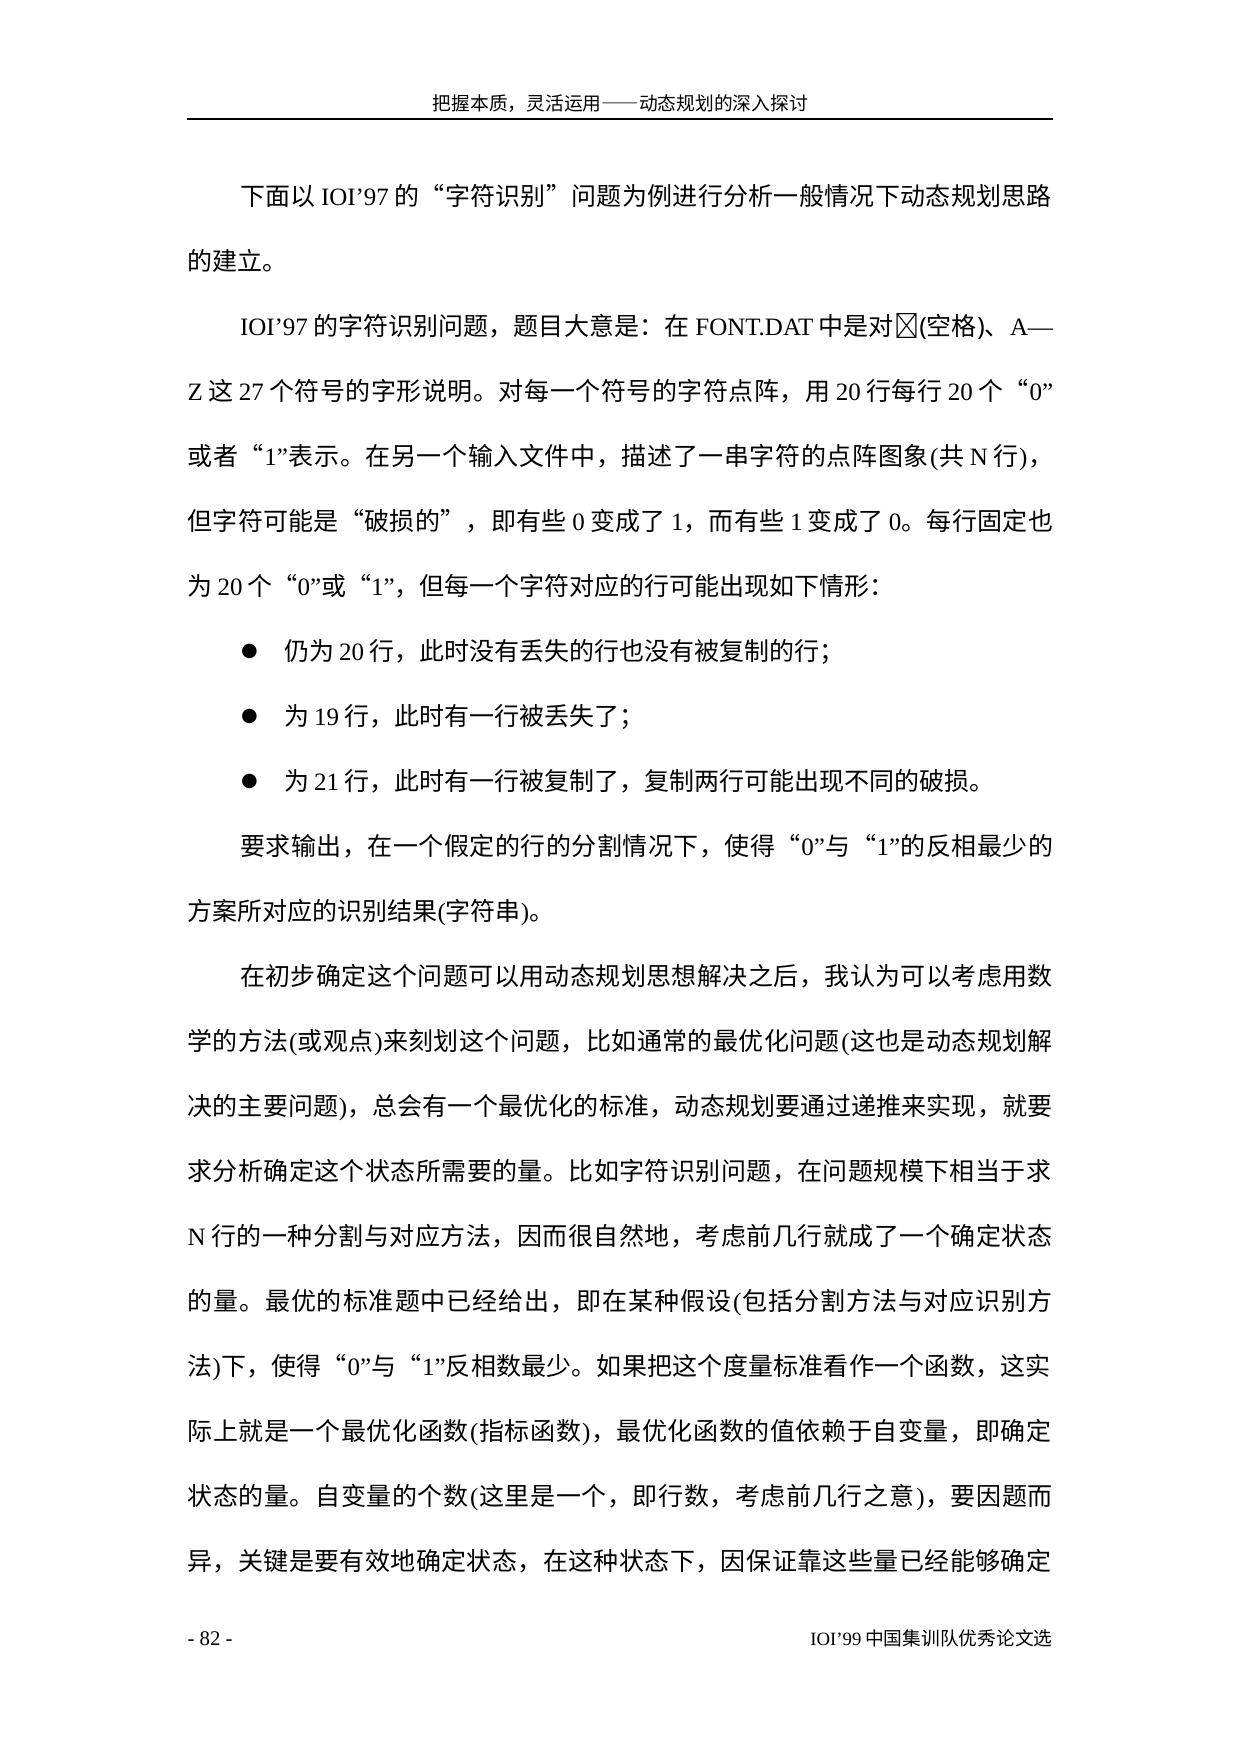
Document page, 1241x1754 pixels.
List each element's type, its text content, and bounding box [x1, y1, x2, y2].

list 为19行，此时有一行被丢失了； [240, 682, 1053, 747]
text 要求输出，在一个假定的行的分割情况下，使得“0”与“1”的反相最少的方案所对应的识别结果(字符串)。 [187, 812, 1053, 942]
list 为21行，此时有一行被复制了，复制两行可能出现不同的破损。 [240, 747, 1053, 812]
list 仍为20行，此时没有丢失的行也没有被复制的行； [240, 617, 1053, 682]
text IOI’97的字符识别问题，题目大意是：在FONT.DAT中是对(空格)、A—Z这27个符号的字形说明。对每一个符号的字符点阵，用20行每行20个“0”或者“1”表示。在另一个输入文件中，描述了一串字符的点阵图象(共N行)，但字符可能是“破损的”，即有些0变成了1，而有些1变成了0。每行固定也为20个“0”或“1”，但每一个字符对应的行可能出现如下情形： [187, 292, 1053, 617]
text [187, 942, 1053, 1592]
text 下面以IOI’97的“字符识别”问题为例进行分析一般情况下动态规划思路的建立。 [187, 162, 1053, 292]
